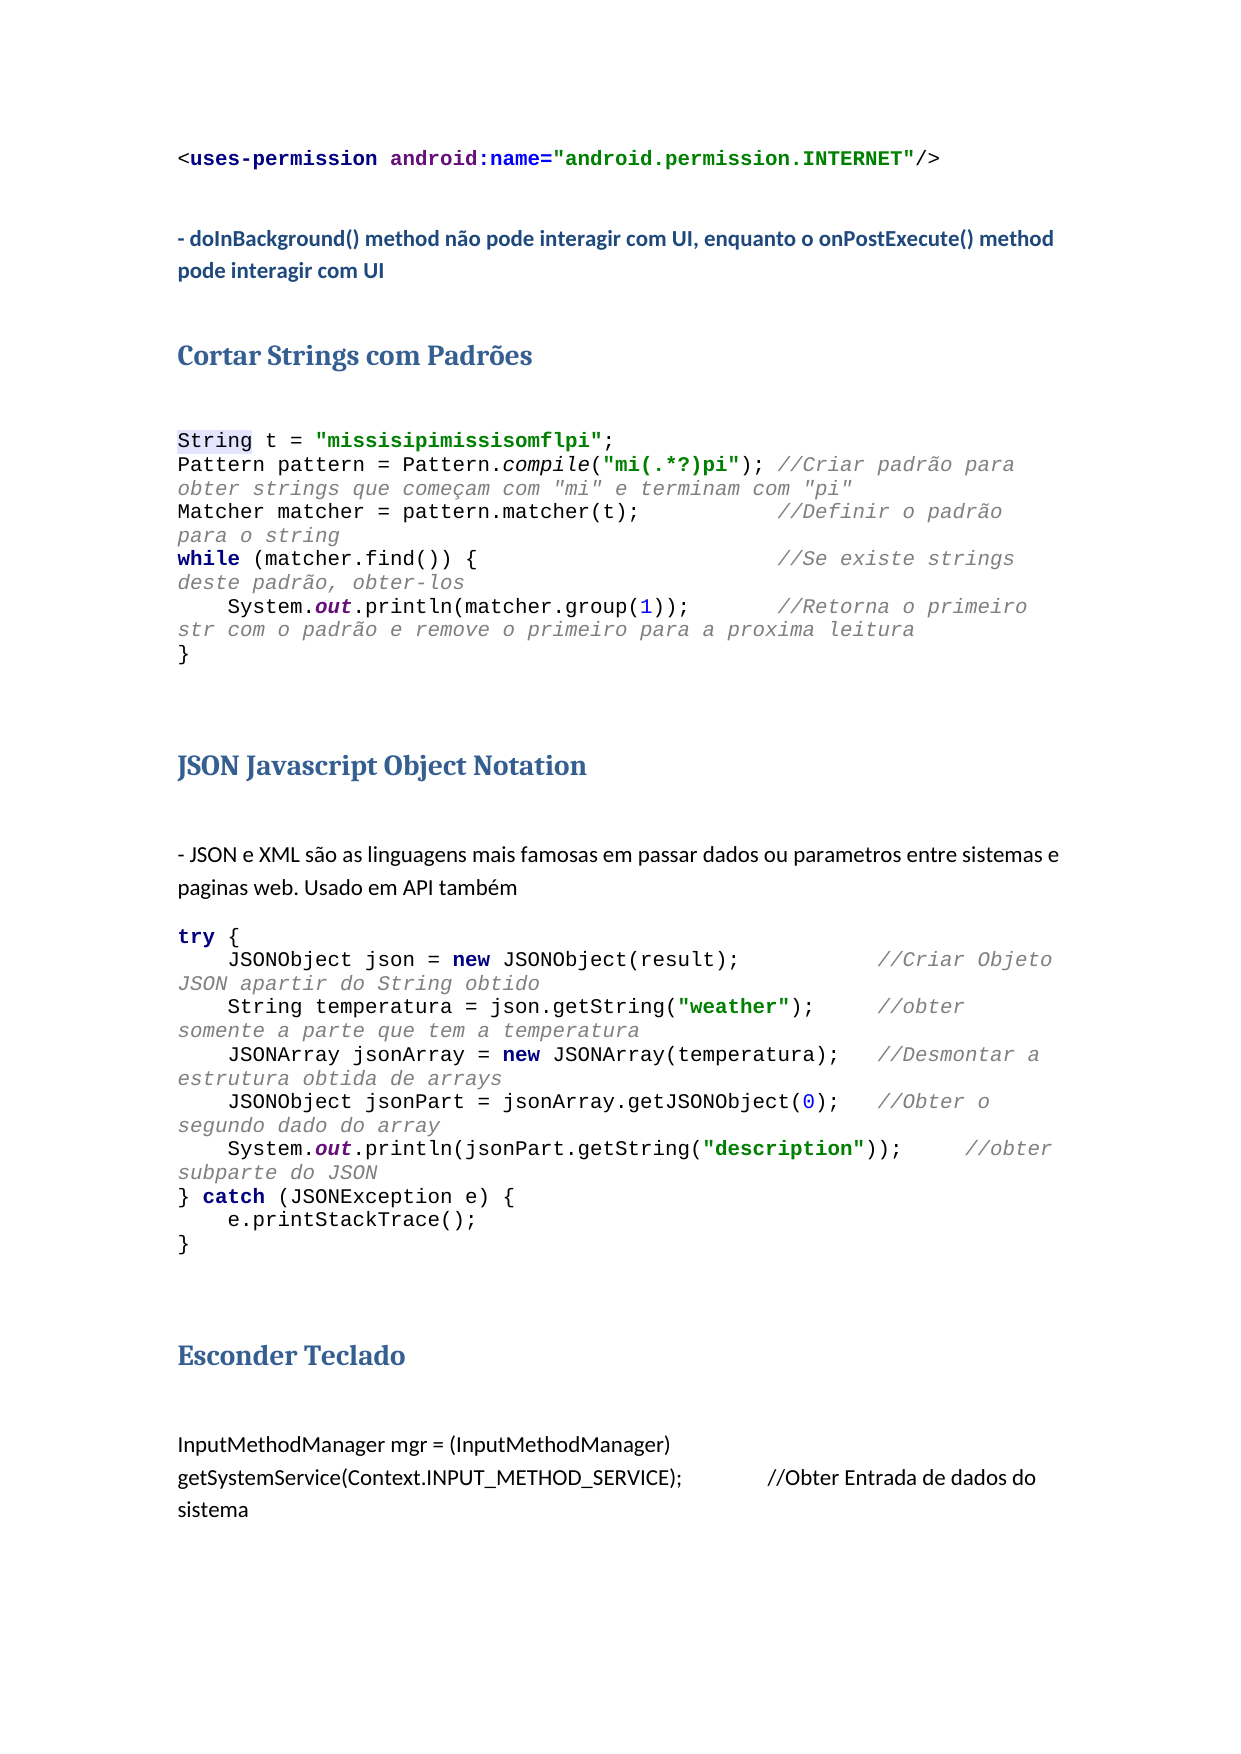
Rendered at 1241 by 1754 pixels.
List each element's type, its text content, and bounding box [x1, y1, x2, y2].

subtitle Cortar Strings com Padrões [177, 339, 1063, 372]
text InputMethodManager mgr = (InputMethodManager) getSystemService(Context.INPUT_METHOD_SERVICE); //Obter Entrada de dados do sistema [177, 1430, 1063, 1523]
text - JSON e XML são as linguagens mais famosas em passar dados ou parametros entre sistemas e paginas web. Usado em API também [177, 840, 1063, 901]
text - doInBackground() method não pode interagir com UI, enquanto o onPostExecute() method pode interagir com UI [177, 224, 1063, 284]
subtitle Esconder Teclado [177, 1339, 1063, 1372]
text try { JSONObject json = new JSONObject(result); //Criar Objeto JSON apartir do String obtido String temperatura = json.getString("weather"); //obter somente a parte que tem a temperatura JSONArray jsonArray = new JSONArray(temperatura); //Desmontar a estrutura obtida de arrays JSONObject jsonPart = jsonArray.getJSONObject(0); //Obter o segundo dado do array System.out.println(jsonPart.getString("description")); //obter subparte do JSON } catch (JSONException e) { e.printStackTrace(); } [177, 926, 1063, 1257]
text <uses-permission android:name="android.permission.INTERNET"/> [177, 148, 1063, 171]
subtitle JSON Javascript Object Notation [177, 749, 1063, 782]
text String t = "missisipimissisomflpi"; Pattern pattern = Pattern.compile("mi(.*?)pi"); //Criar padrão para obter strings que começam com "mi" e terminam com "pi" Matcher matcher = pattern.matcher(t); //Definir o padrão para o string while (matcher.find()) { //Se existe strings deste padrão, obter-los System.out.println(matcher.group(1)); //Retorna o primeiro str com o padrão e remove o primeiro para a proxima leitura } [177, 430, 1063, 667]
